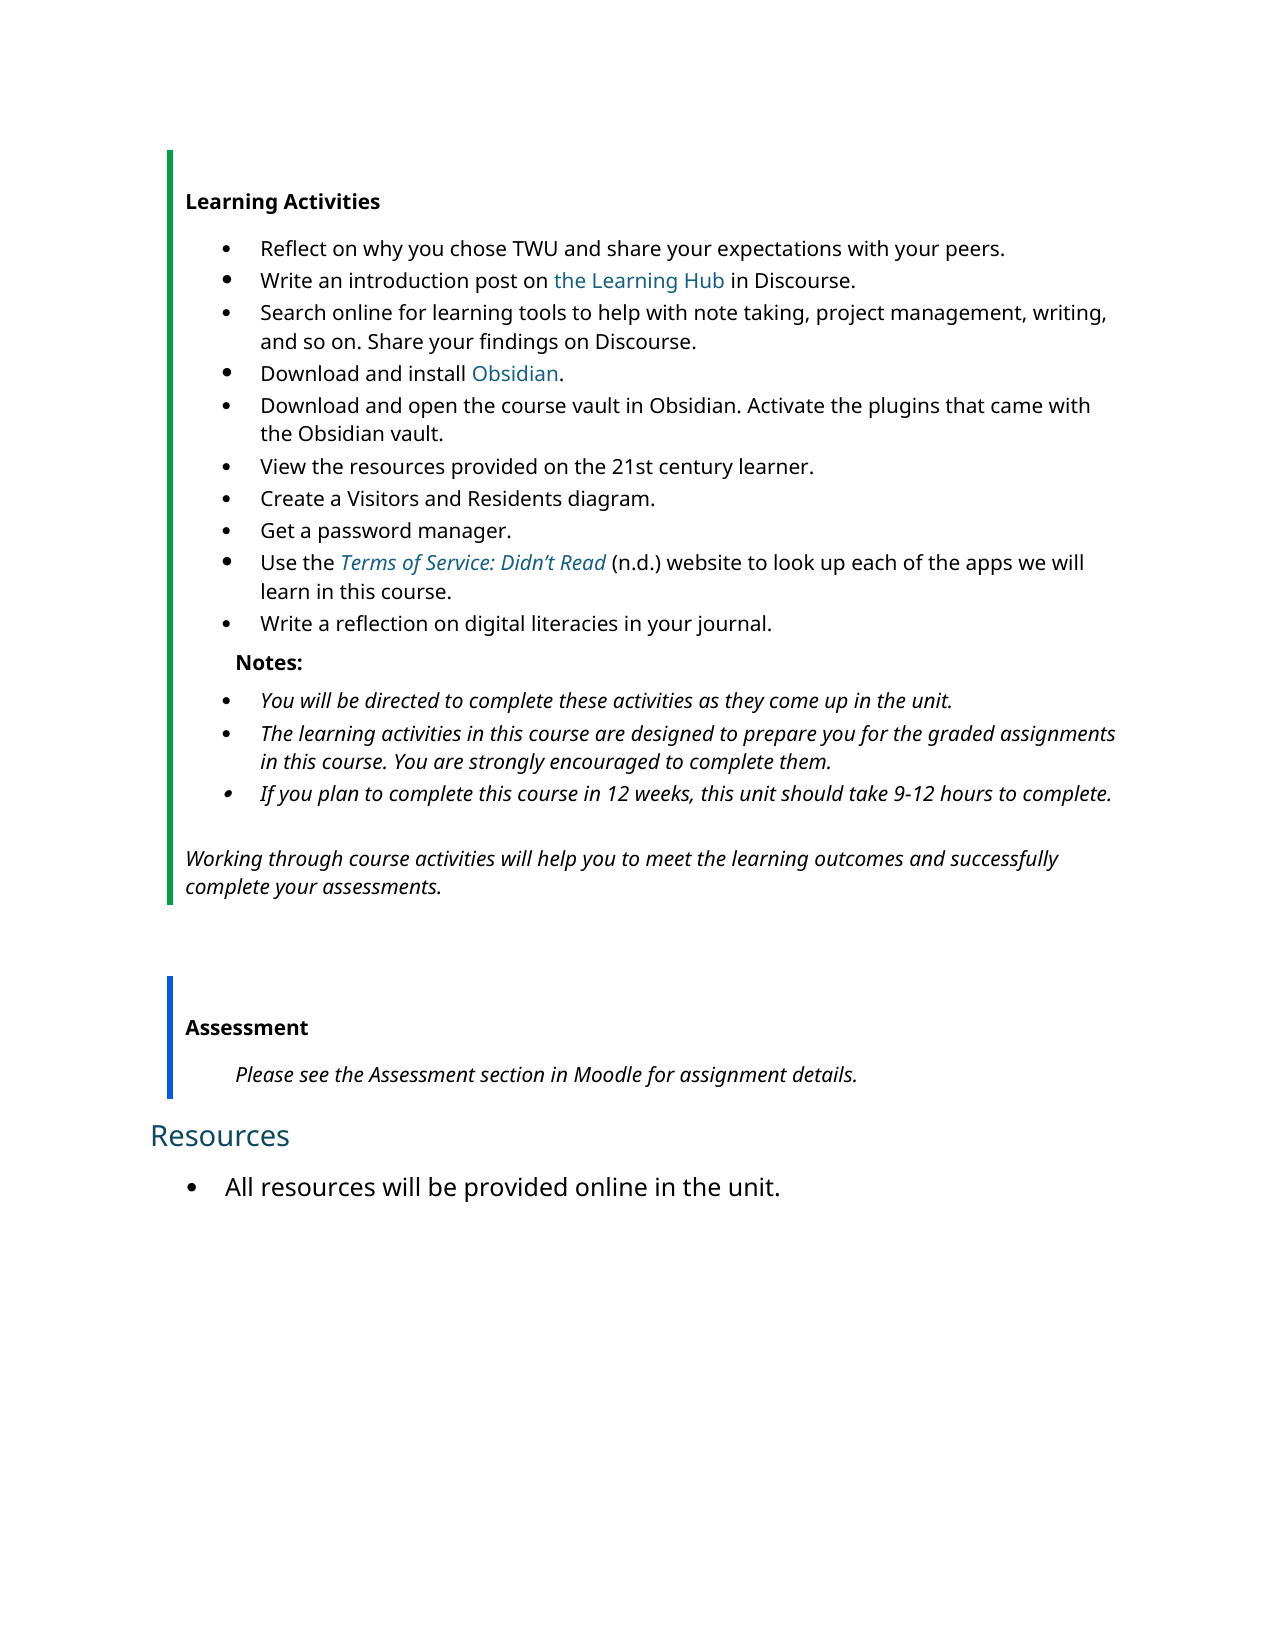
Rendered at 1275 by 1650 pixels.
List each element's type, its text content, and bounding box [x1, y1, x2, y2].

table_header Assessment ee the Assessment section in Moodle for assignment details. [173, 976, 955, 1099]
subtitle Resources [150, 1116, 1125, 1155]
list All resources will be provided online in the unit. [187, 1169, 1125, 1203]
table_header Learning Activities Reflect on why you chose TWU and share your with your peers. Write an introduction post on the Learning Hub in Discourse. Search online for learning tools to help with notetaking, project , writing, and so on. Share your findings on Discourse. Download and install Obsidian. Download and open the course vault in Obsidian. Activate the plugins that came with the Obsidian vault. View the resources provided on the 21st century learner. Create a Visitors and Residents diagram. Get a password manager. Use the (n.d.) website to look up each of the apps we will learn in this course. Write a reflection on digital literacies in your ournal. Notes: You will be directed to complete these activities as they come up in the unit. The learning activities in this course are designed to prepare you for the graded in this course. You are strongly encouraged to complete them. If you plan to complete this course in 12 weeks, this unit should take 9-12 hours to complete. [173, 150, 1125, 904]
